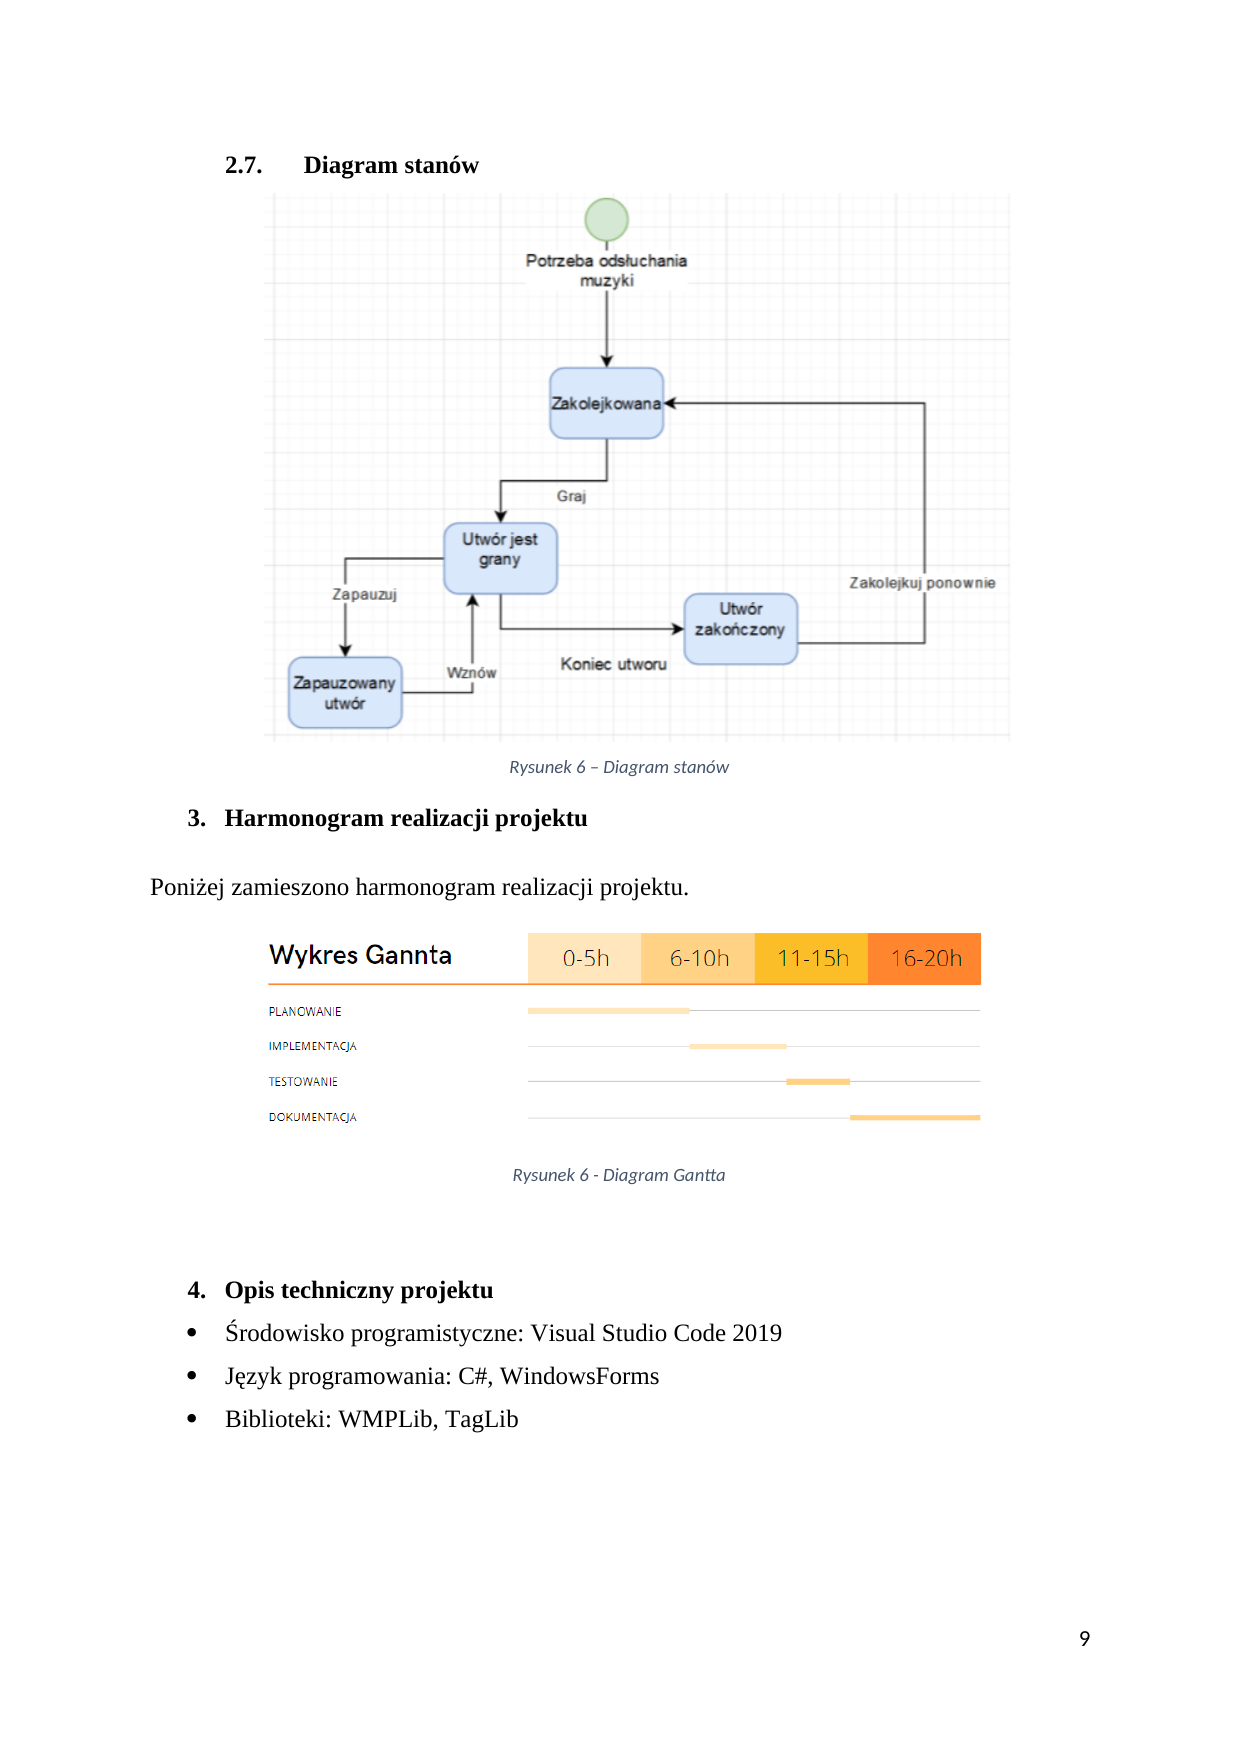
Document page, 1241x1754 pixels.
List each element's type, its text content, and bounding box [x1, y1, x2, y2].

list Harmonogram realizacji projektu [187, 803, 1090, 832]
list Środowisko programistyczne: Visual Studio Code 2019 [187, 1318, 1090, 1347]
list Opis techniczny projektu [187, 1275, 1090, 1304]
picture [245, 914, 995, 1149]
text Poniżej zamieszono harmonogram realizacji projektu. [150, 872, 1090, 900]
list Język programowania: C#, WindowsForms [187, 1361, 1090, 1390]
picture [263, 193, 1014, 742]
text Rysunek 6 - Diagram Gantta [150, 1163, 1090, 1186]
list Diagram stanów [225, 150, 1090, 179]
text Rysunek 6 – Diagram stanów [150, 756, 1090, 778]
list Biblioteki: WMPLib, TagLib [187, 1404, 1090, 1433]
